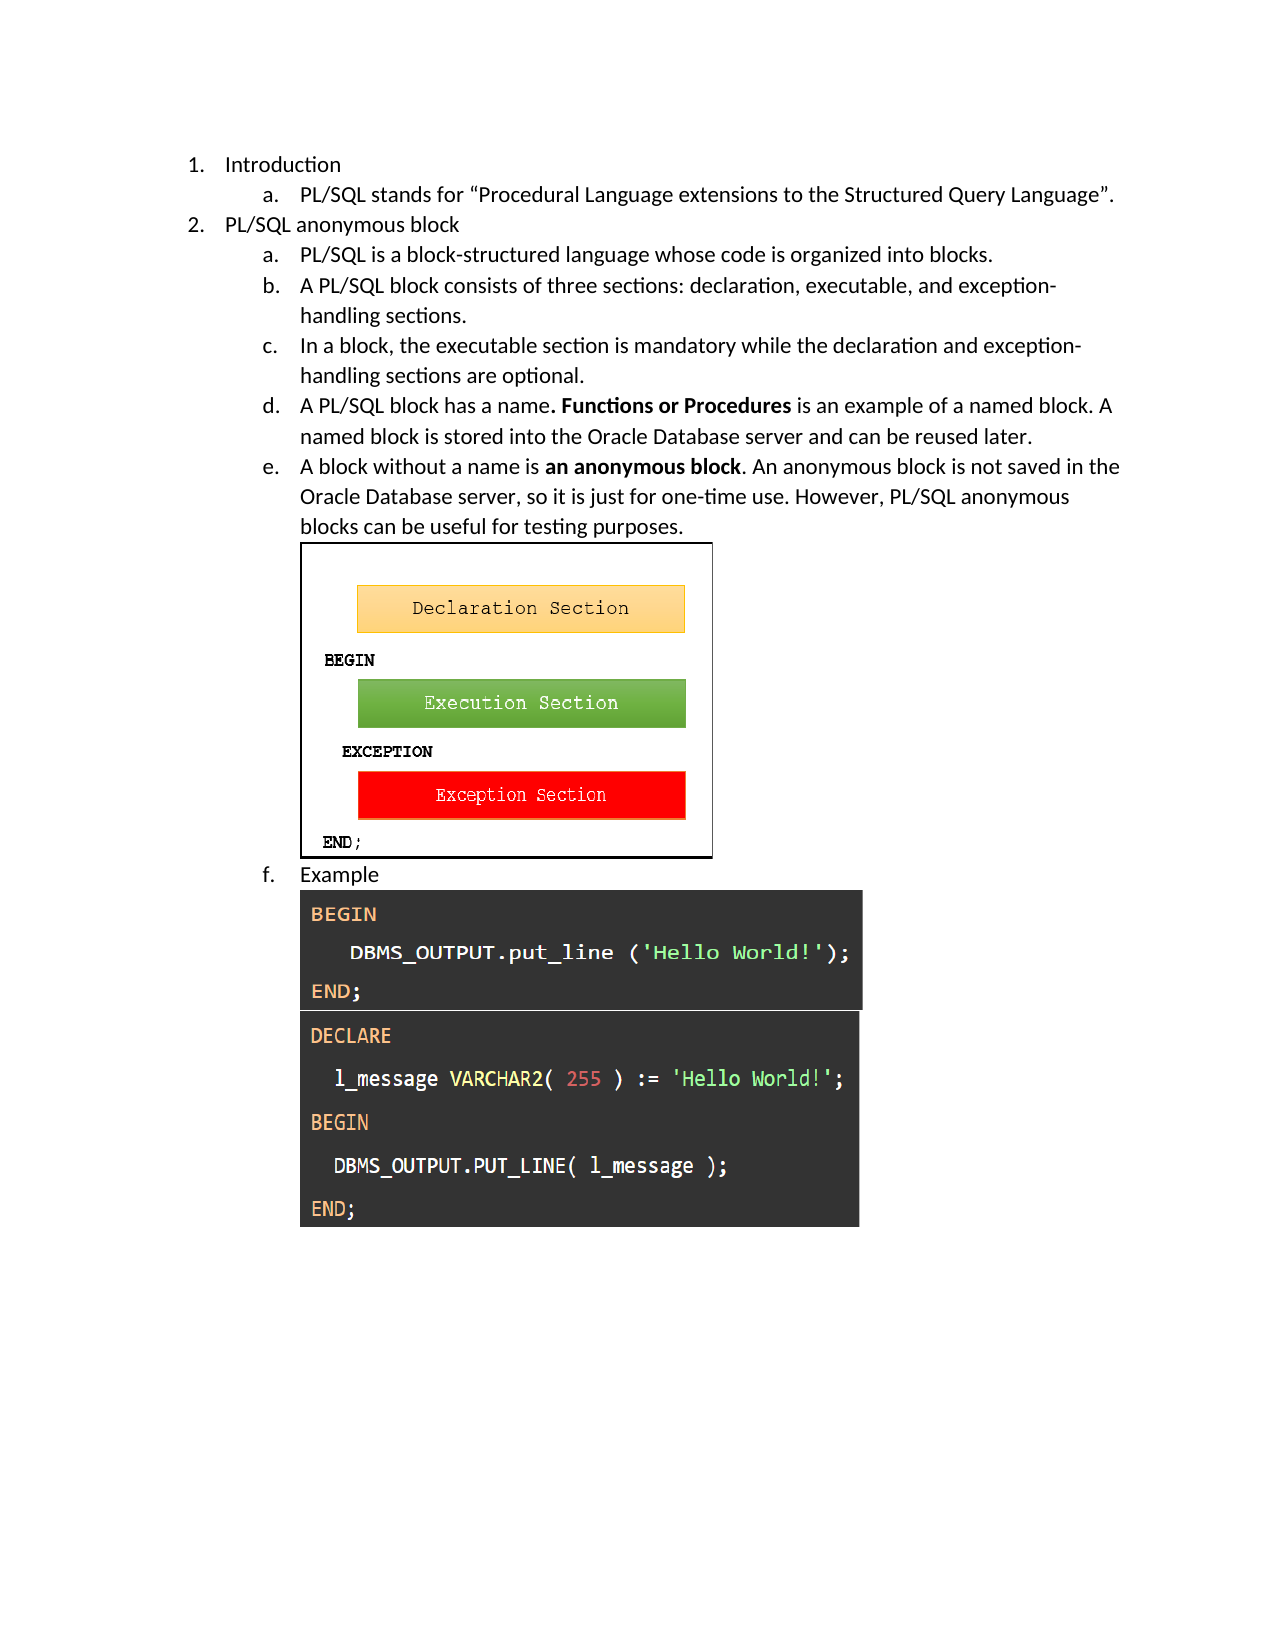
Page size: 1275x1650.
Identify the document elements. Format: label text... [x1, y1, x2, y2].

list Introduction [187, 150, 1125, 178]
picture [300, 542, 713, 859]
list In a block, the executable section is mandatory while the declaration and exception-handling sections are optional. [262, 331, 1125, 389]
picture [300, 890, 863, 1010]
list A block without a name is an anonymous block. An anonymous block is not saved in the Oracle Database server, so it is just for one-time use. However, PL/SQL anonymous blocks can be useful for testing purposes. [262, 452, 1125, 541]
list Example [262, 861, 1125, 888]
list PL/SQL stands for “Procedural Language extensions to the Structured Query Language”. [262, 180, 1125, 208]
list A PL/SQL block has a name. Functions or Procedures is an example of a named block. A named block is stored into the Oracle Database server and can be reused later. [262, 392, 1125, 450]
list PL/SQL is a block-structured language whose code is organized into blocks. [262, 241, 1125, 269]
list PL/SQL anonymous block [187, 210, 1125, 238]
list A PL/SQL block consists of three sections: declaration, executable, and exception-handling sections. [262, 271, 1125, 329]
picture [300, 1011, 860, 1227]
